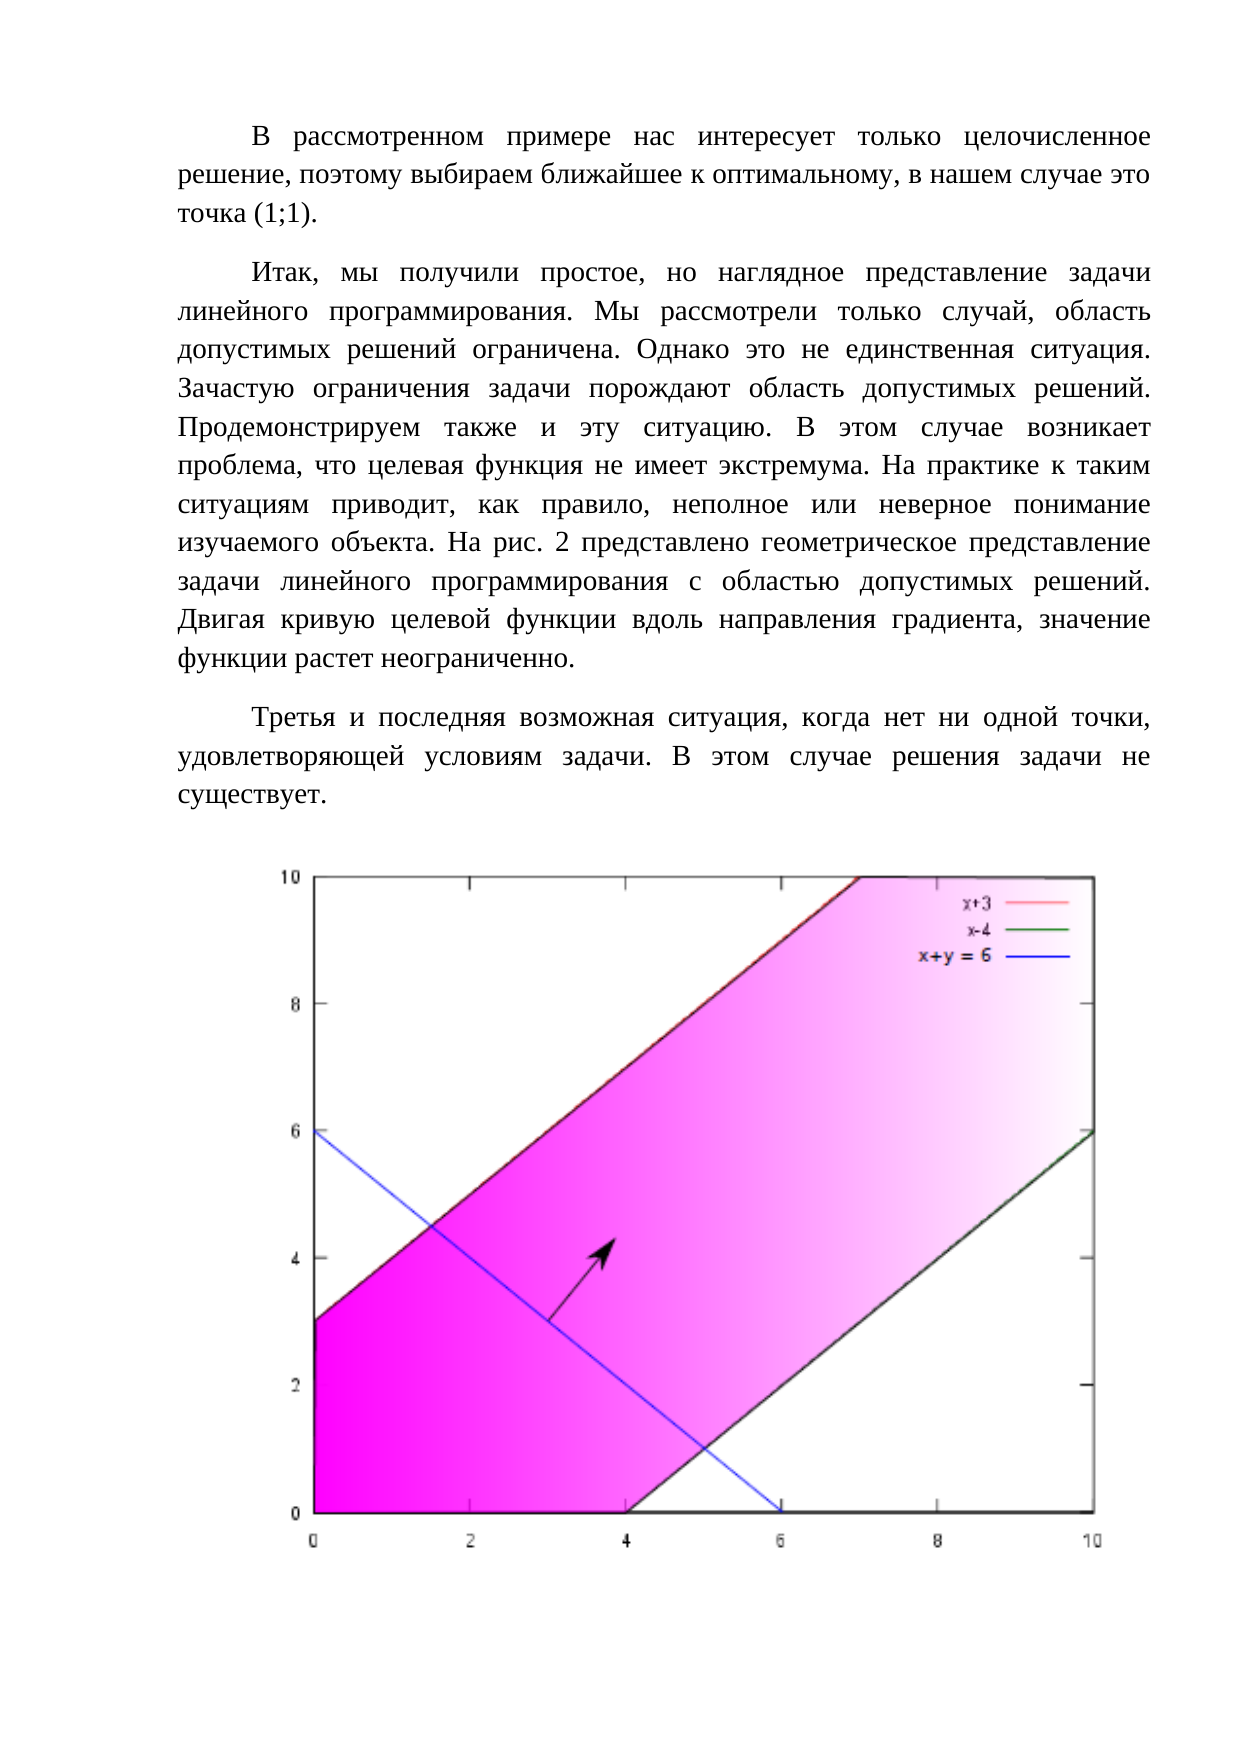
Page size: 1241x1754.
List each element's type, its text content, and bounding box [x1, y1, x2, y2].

text В рассмотренном примере нас интересует только целочисленное решение, поэтому выбираем ближайшее к оптимальному, в нашем случае это точка (1;1). [177, 118, 1152, 229]
picture [251, 835, 1144, 1579]
text Третья и последняя возможная ситуация, когда нет ни одной точки, удовлетворяющей условиям задачи. В этом случае решения задачи не существует. [177, 699, 1152, 810]
text Итак, мы получили простое, но наглядное представление задачи линейного программирования. Мы рассмотрели только случай, область допустимых решений ограничена. Однако это не единственная ситуация. Зачастую ограничения задачи порождают область допустимых решений. Продемонстрируем также и эту ситуацию. В этом случае возникает проблема, что целевая функция не имеет экстремума. На практике к таким ситуациям приводит, как правило, неполное или неверное понимание изучаемого объекта. На рис. 2 представлено геометрическое представление задачи линейного программирования с областью допустимых решений. Двигая кривую целевой функции вдоль направления градиента, значение функции растет неограниченно. [177, 254, 1152, 673]
